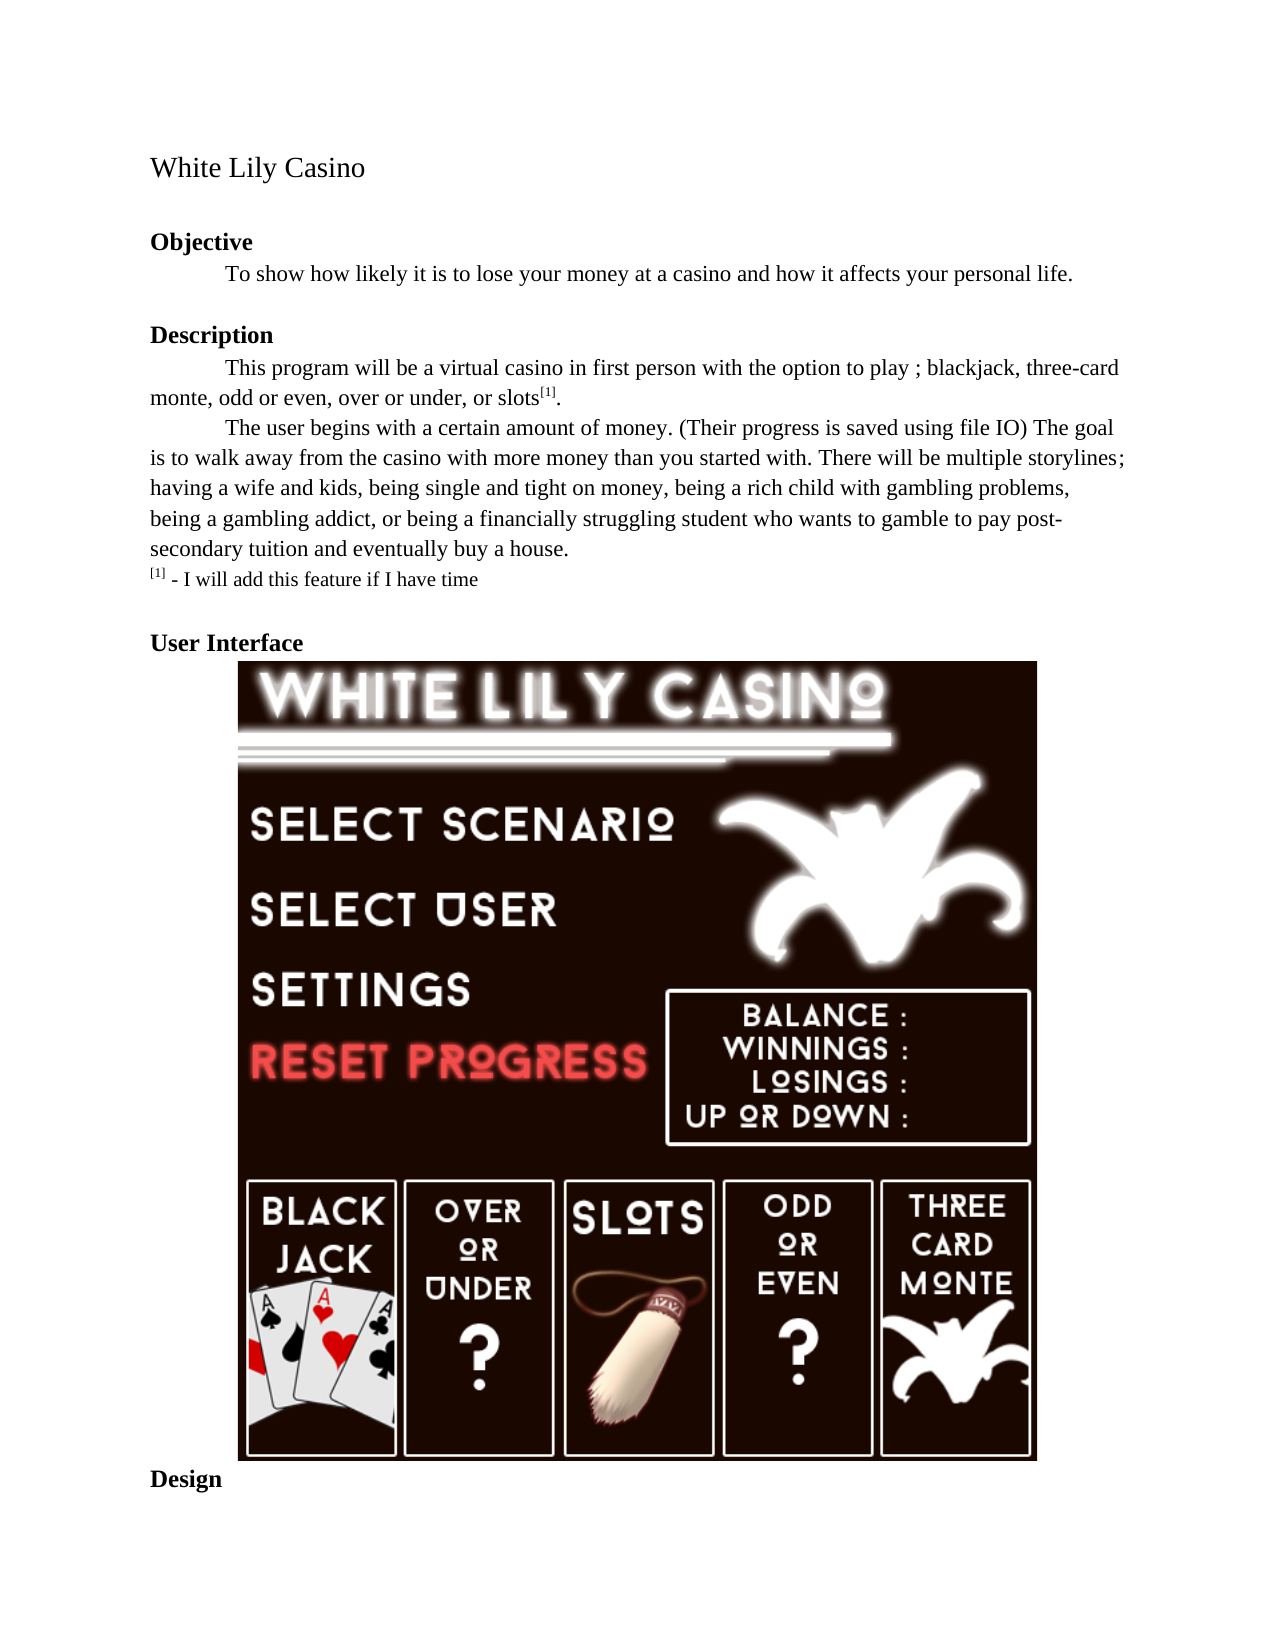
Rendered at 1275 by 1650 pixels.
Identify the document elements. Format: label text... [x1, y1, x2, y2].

text User Interface [150, 628, 1125, 657]
text To show how likely it is to lose your money at a casino and how it affects your personal life. [150, 260, 1125, 286]
text Objective [150, 227, 1125, 256]
text Description [150, 321, 1125, 349]
text [1] - I will add this feature if I have time [150, 565, 1125, 591]
text Design [150, 1464, 1125, 1493]
picture [237, 661, 1038, 1461]
text The user begins with a certain amount of money. (Their progress is saved using file IO) The goal is to walk away from the casino with more money than you started with. There will be multiple storylines; having a wife and kids, being single and tight on money, being a rich child with gambling problems, being a gambling addict, or being a financially struggling student who wants to gamble to pay post-secondary tuition and eventually buy a house. [150, 414, 1125, 561]
text White Lily Casino [150, 150, 1125, 183]
text This program will be a virtual casino in first person with the option to play ; blackjack, three-card monte, odd or even, over or under, or slots[1]. [150, 353, 1125, 410]
